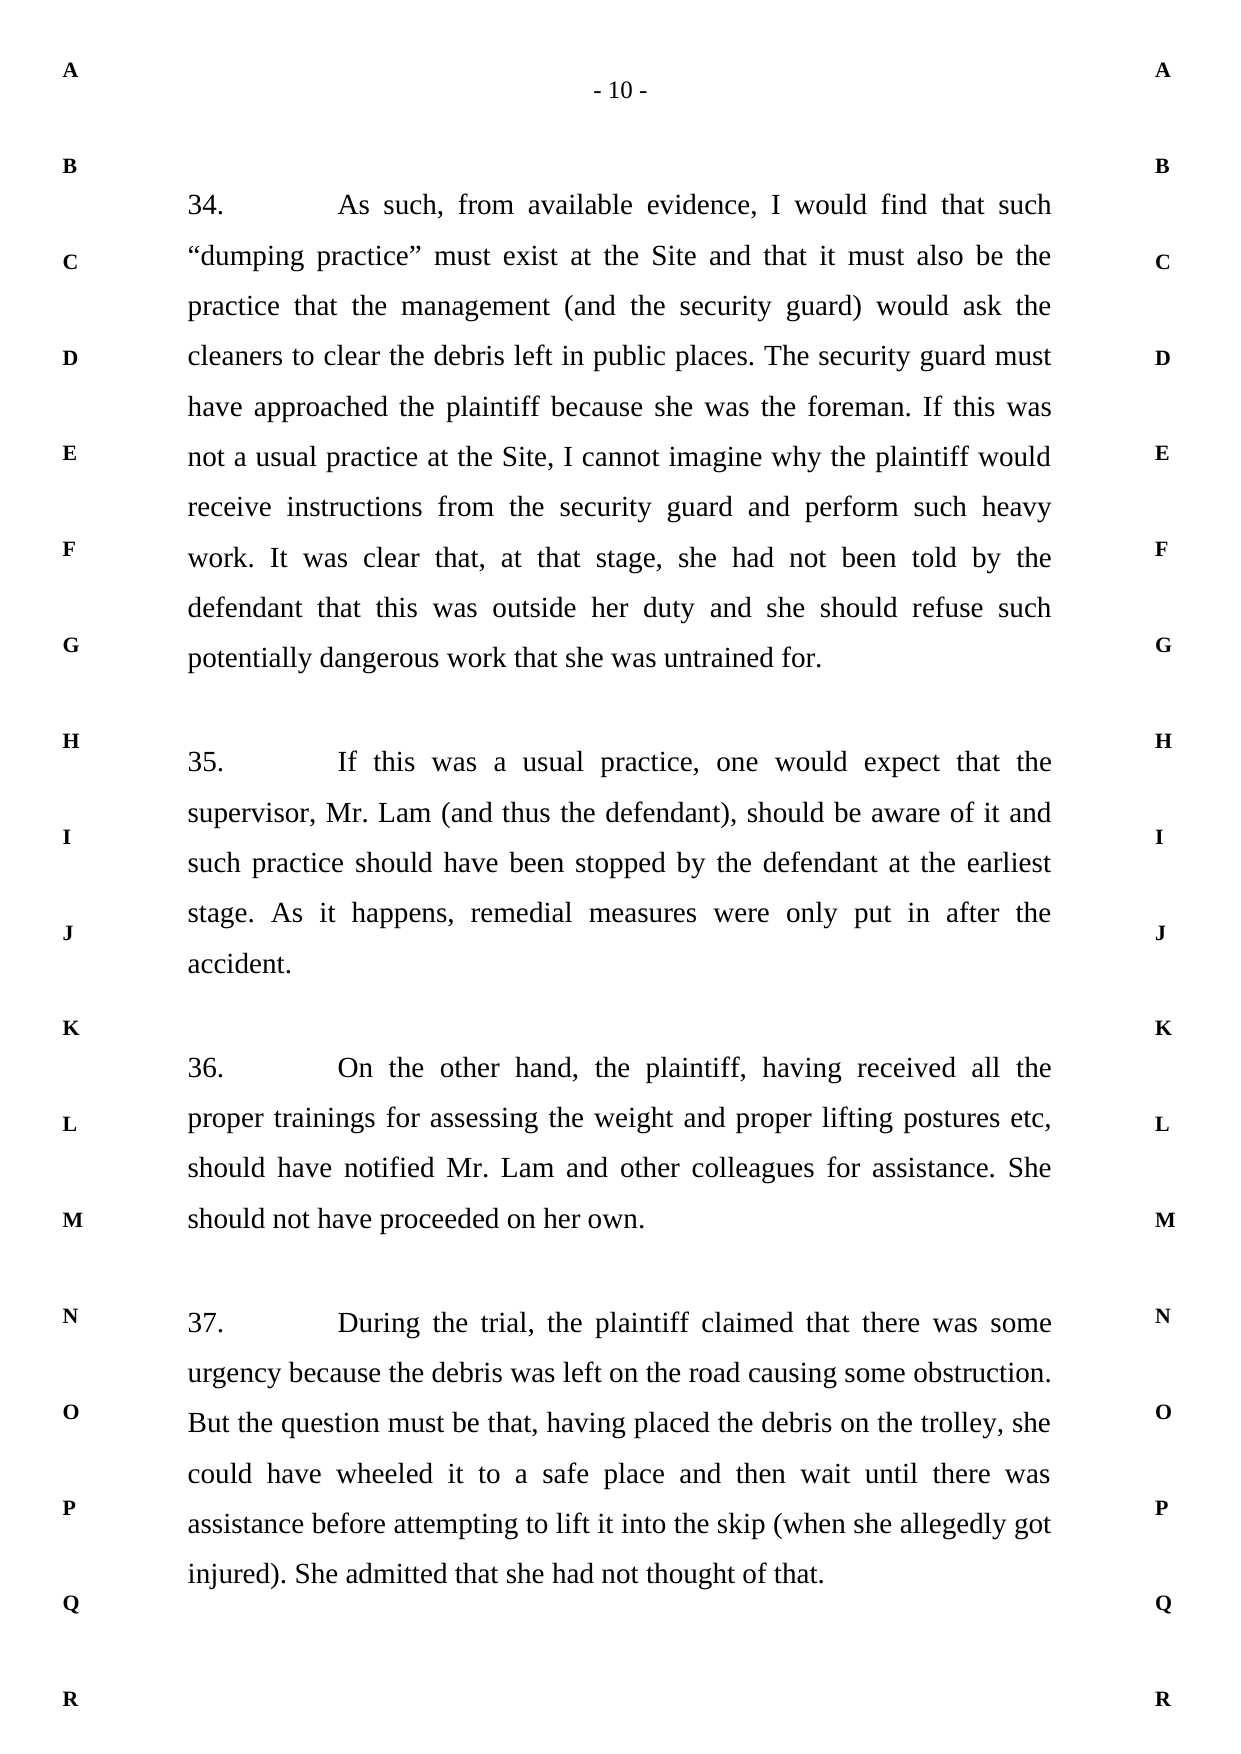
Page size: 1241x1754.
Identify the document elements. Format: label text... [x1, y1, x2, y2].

list As such, from available evidence, I would find that such “dumping practice” must exist at the Site and that it must also be the practice that the management (and the security guard) would ask the cleaners to clear the debris left in public places. The security guard must have approached the plaintiff because she was the foreman. If this was not a usual practice at the Site, I cannot imagine why the plaintiff would receive instructions from the security guard and perform such heavy work. It was clear that, at that stage, she had not been told by the defendant that this was outside her duty and she should refuse such potentially dangerous work that she was untrained for. [187, 187, 1053, 674]
list On the other hand, the plaintiff, having received all the proper trainings for assessing the weight and proper lifting postures etc, should have notified Mr. Lam and other colleagues for assistance. She should not have proceeded on her own. [187, 1050, 1053, 1234]
list During the trial, the plaintiff claimed that there was some urgency because the debris was left on the road causing some obstruction. But the question must be that, having placed the debris on the trolley, she could have wheeled it to a safe place and then wait until there was assistance before attempting to lift it into the skip (when she allegedly got injured). She admitted that she had not thought of that. [187, 1305, 1053, 1590]
list If this was a usual practice, one would expect that the supervisor, Mr. Lam (and thus the defendant), should be aware of it and such practice should have been stopped by the defendant at the earliest stage. As it happens, remedial measures were only put in after the accident. [187, 744, 1053, 979]
